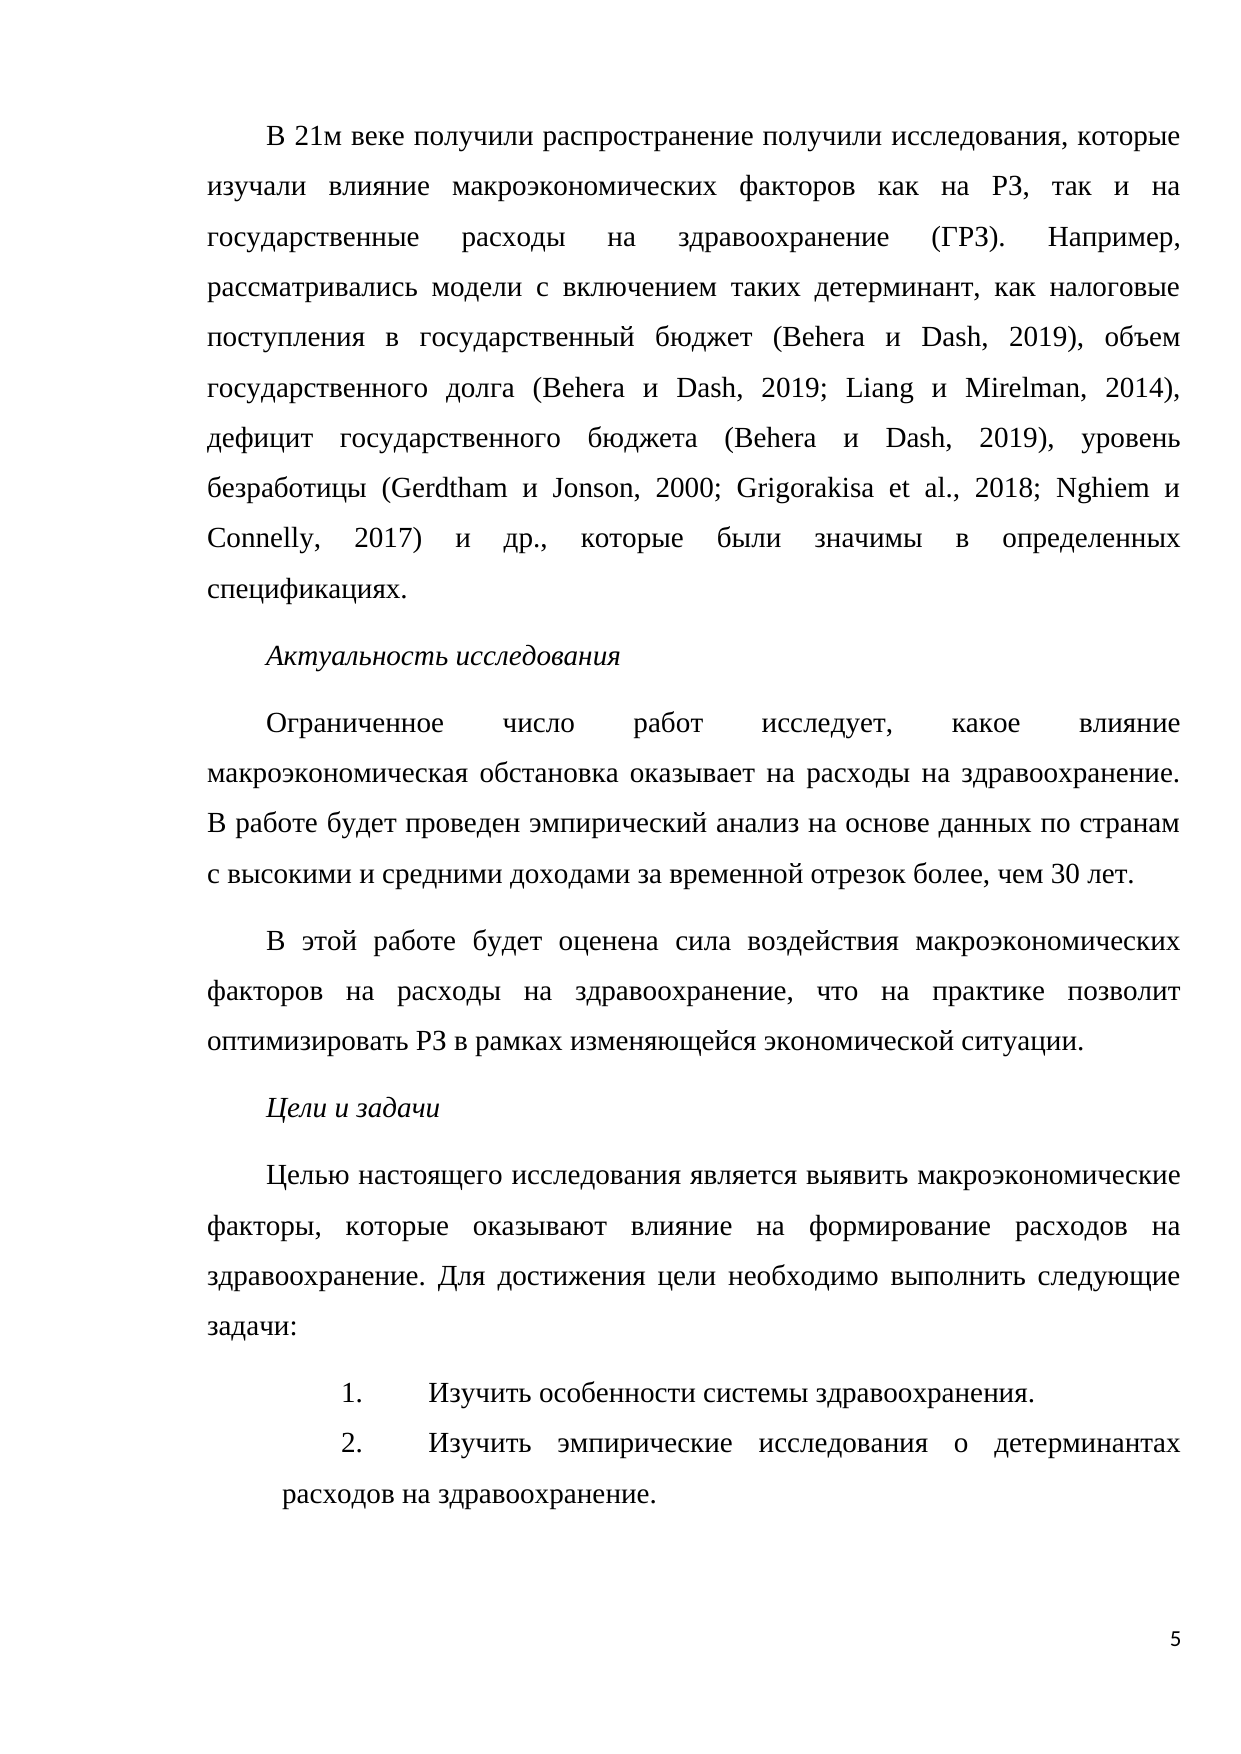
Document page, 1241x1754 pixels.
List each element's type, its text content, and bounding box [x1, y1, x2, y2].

list Изучить эмпирические исследования о детерминантах расходов на здравоохранение. [282, 1426, 1181, 1509]
text В 21м веке получили распространение получили исследования, которые изучали влияние макроэкономических факторов как на РЗ, так и на государственные расходы на здравоохранение (ГРЗ). Например, рассматривались модели с включением таких детерминант, как налоговые поступления в государственный бюджет (Behera и Dash, 2019), объем государственного долга (Behera и Dash, 2019; Liang и Mirelman, 2014), дефицит государственного бюджета (Behera и Dash, 2019), уровень безработицы (Gerdtham и Jonson, 2000; Grigorakisa et al., 2018; Nghiem и Connelly, 2017) и др., которые были значимы в определенных спецификациях. [207, 118, 1181, 604]
list Изучить особенности системы здравоохранения. [282, 1375, 1181, 1409]
text В этой работе будет оценена сила воздействия макроэкономических факторов на расходы на здравоохранение, что на практике позволит оптимизировать РЗ в рамках изменяющейся экономической ситуации. [207, 923, 1181, 1057]
text Ограниченное число работ исследует, какое влияние макроэкономическая обстановка оказывает на расходы на здравоохранение. В работе будет проведен эмпирический анализ на основе данных по странам с высокими и средними доходами за временной отрезок более, чем 30 лет. [207, 705, 1181, 889]
text Целью настоящего исследования является выявить макроэкономические факторы, которые оказывают влияние на формирование расходов на здравоохранение. Для достижения цели необходимо выполнить следующие задачи: [207, 1157, 1181, 1342]
text Цели и задачи [207, 1090, 1181, 1124]
text Актуальность исследования [207, 638, 1181, 671]
